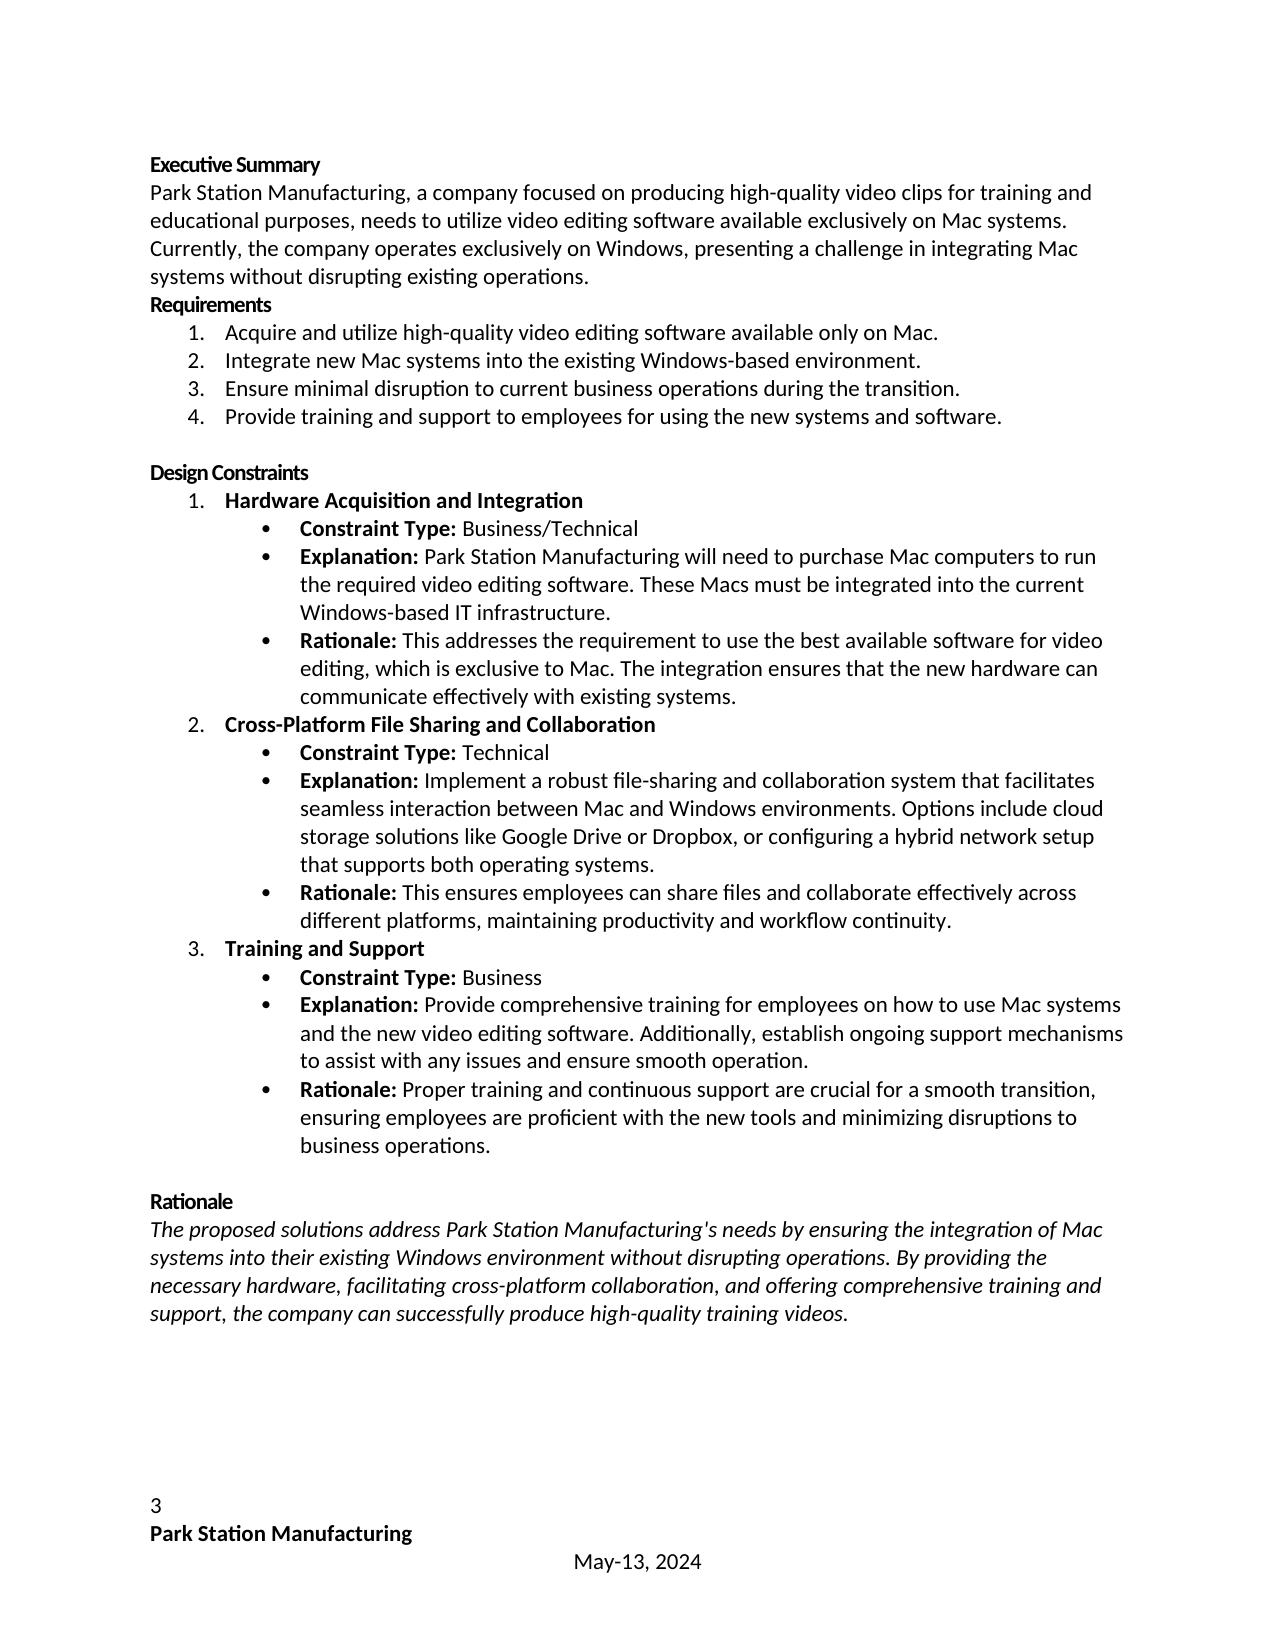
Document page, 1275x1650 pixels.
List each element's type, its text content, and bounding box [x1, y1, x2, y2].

subtitle Design Constraints [150, 458, 1125, 486]
list Training and Support [187, 934, 1125, 963]
list Acquire and utilize high-quality video editing software available only on Mac. [187, 318, 1125, 346]
list Rationale: This addresses the requirement to use the best available software for video editing, which is exclusive to Mac. The integration ensures that the new hardware can communicate effectively with existing systems. [262, 626, 1125, 710]
text The proposed solutions address Park Station Manufacturing's needs by ensuring the integration of Mac systems into their existing Windows environment without disrupting operations. By providing the necessary hardware, facilitating cross-platform collaboration, and offering comprehensive training and support, the company can successfully produce high-quality training videos. [150, 1215, 1125, 1327]
list Constraint Type: Business [262, 963, 1125, 991]
list Cross-Platform File Sharing and Collaboration [187, 710, 1125, 738]
list Explanation: Implement a robust file-sharing and collaboration system that facilitates seamless interaction between Mac and Windows environments. Options include cloud storage solutions like Google Drive or Dropbox, or configuring a hybrid network setup that supports both operating systems. [262, 766, 1125, 878]
subtitle Executive Summary [150, 150, 1125, 178]
subtitle Rationale [150, 1187, 1125, 1215]
list Rationale: Proper training and continuous support are crucial for a smooth transition, ensuring employees are proficient with the new tools and minimizing disruptions to business operations. [262, 1075, 1125, 1159]
list Constraint Type: Business/Technical [262, 514, 1125, 542]
list Rationale: This ensures employees can share files and collaborate effectively across different platforms, maintaining productivity and workflow continuity. [262, 878, 1125, 934]
list Hardware Acquisition and Integration [187, 486, 1125, 514]
list Explanation: Park Station Manufacturing will need to purchase Mac computers to run the required video editing software. These Macs must be integrated into the current Windows-based IT infrastructure. [262, 542, 1125, 626]
list Explanation: Provide comprehensive training for employees on how to use Mac systems and the new video editing software. Additionally, establish ongoing support mechanisms to assist with any issues and ensure smooth operation. [262, 991, 1125, 1075]
subtitle Requirements [150, 290, 1125, 318]
list Ensure minimal disruption to current business operations during the transition. [187, 374, 1125, 402]
text Park Station Manufacturing, a company focused on producing high-quality video clips for training and educational purposes, needs to utilize video editing software available exclusively on Mac systems. Currently, the company operates exclusively on Windows, presenting a challenge in integrating Mac systems without disrupting existing operations. [150, 178, 1125, 290]
list Integrate new Mac systems into the existing Windows-based environment. [187, 346, 1125, 374]
list Constraint Type: Technical [262, 738, 1125, 766]
list Provide training and support to employees for using the new systems and software. [187, 402, 1125, 430]
